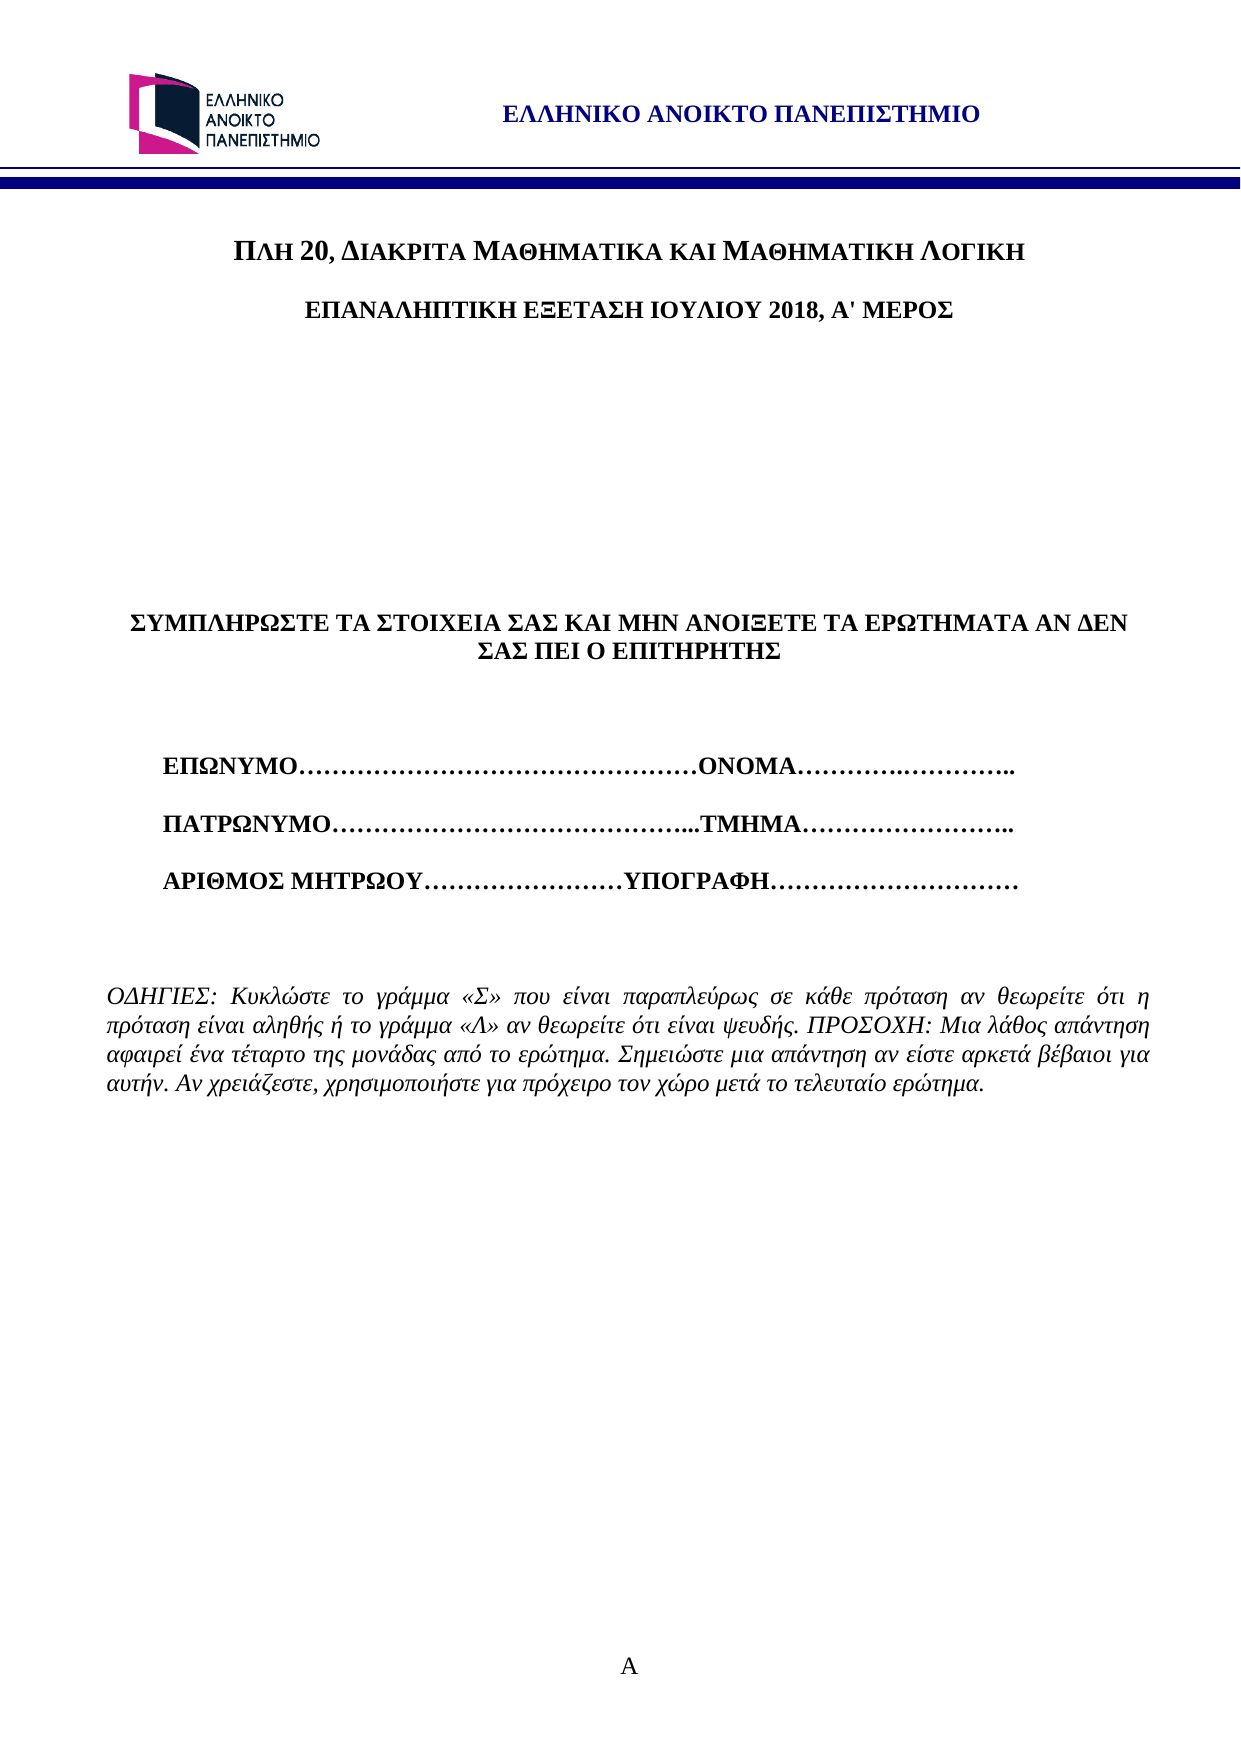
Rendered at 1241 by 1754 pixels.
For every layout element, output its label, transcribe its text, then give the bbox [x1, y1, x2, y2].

text ΠΛΗ 20, ΔΙΑΚΡΙΤΑ ΜΑΘΗΜΑΤΙΚΑ ΚΑΙ ΜΑΘΗΜΑΤΙΚΗ ΛΟΓΙΚΗ [106, 233, 1152, 266]
list ΣΥΜΠΛΗΡΩΣΤΕ ΤΑ ΣΤΟΙΧΕΙΑ ΣΑΣ ΚΑΙ ΜΗΝ ΑΝΟΙΞΕΤΕ ΤΑ ΕΡΩΤΗΜΑΤΑ ΑΝ ΔΕΝ ΣΑΣ ΠΕΙ Ο ΕΠΙΤΗΡΗΤΗΣ [106, 608, 1152, 665]
list ΕΠΩΝΥΜΟ…………………………………………ΟΝΟΜΑ………….………….. [163, 751, 1152, 780]
list ΑΡΙΘΜΟΣ ΜΗΤΡΩΟΥ……………………ΥΠΟΓΡΑΦΗ………………………… [163, 866, 1152, 895]
list ΟΔΗΓΙΕΣ: Κυκλώστε το γράμμα «Σ» που είναι παραπλεύρως σε κάθε πρόταση αν θεωρείτε ότι η πρόταση είναι αληθής ή το γράμμα «Λ» αν θεωρείτε ότι είναι ψευδής. ΠΡΟΣΟΧΗ: Μια λάθος απάντηση αφαιρεί ένα τέταρτο της μονάδας από το ερώτημα. Σημειώστε μια απάντηση αν είστε αρκετά βέβαιοι για αυτήν. Αν χρειάζεστε, χρησιμοποιήστε για πρόχειρο τον χώρο μετά το τελευταίο ερώτημα. [106, 981, 1152, 1096]
picture [129, 73, 320, 154]
text ΕΠΑΝΑΛΗΠΤΙΚΗ ΕΞΕΤΑΣΗ ΙΟΥΛΙΟΥ 2018, Α' ΜΕΡΟΣ [106, 295, 1152, 324]
list ΠΑΤΡΩΝΥΜΟ……………………………………...ΤΜΗΜΑ…………………….. [163, 809, 1152, 838]
